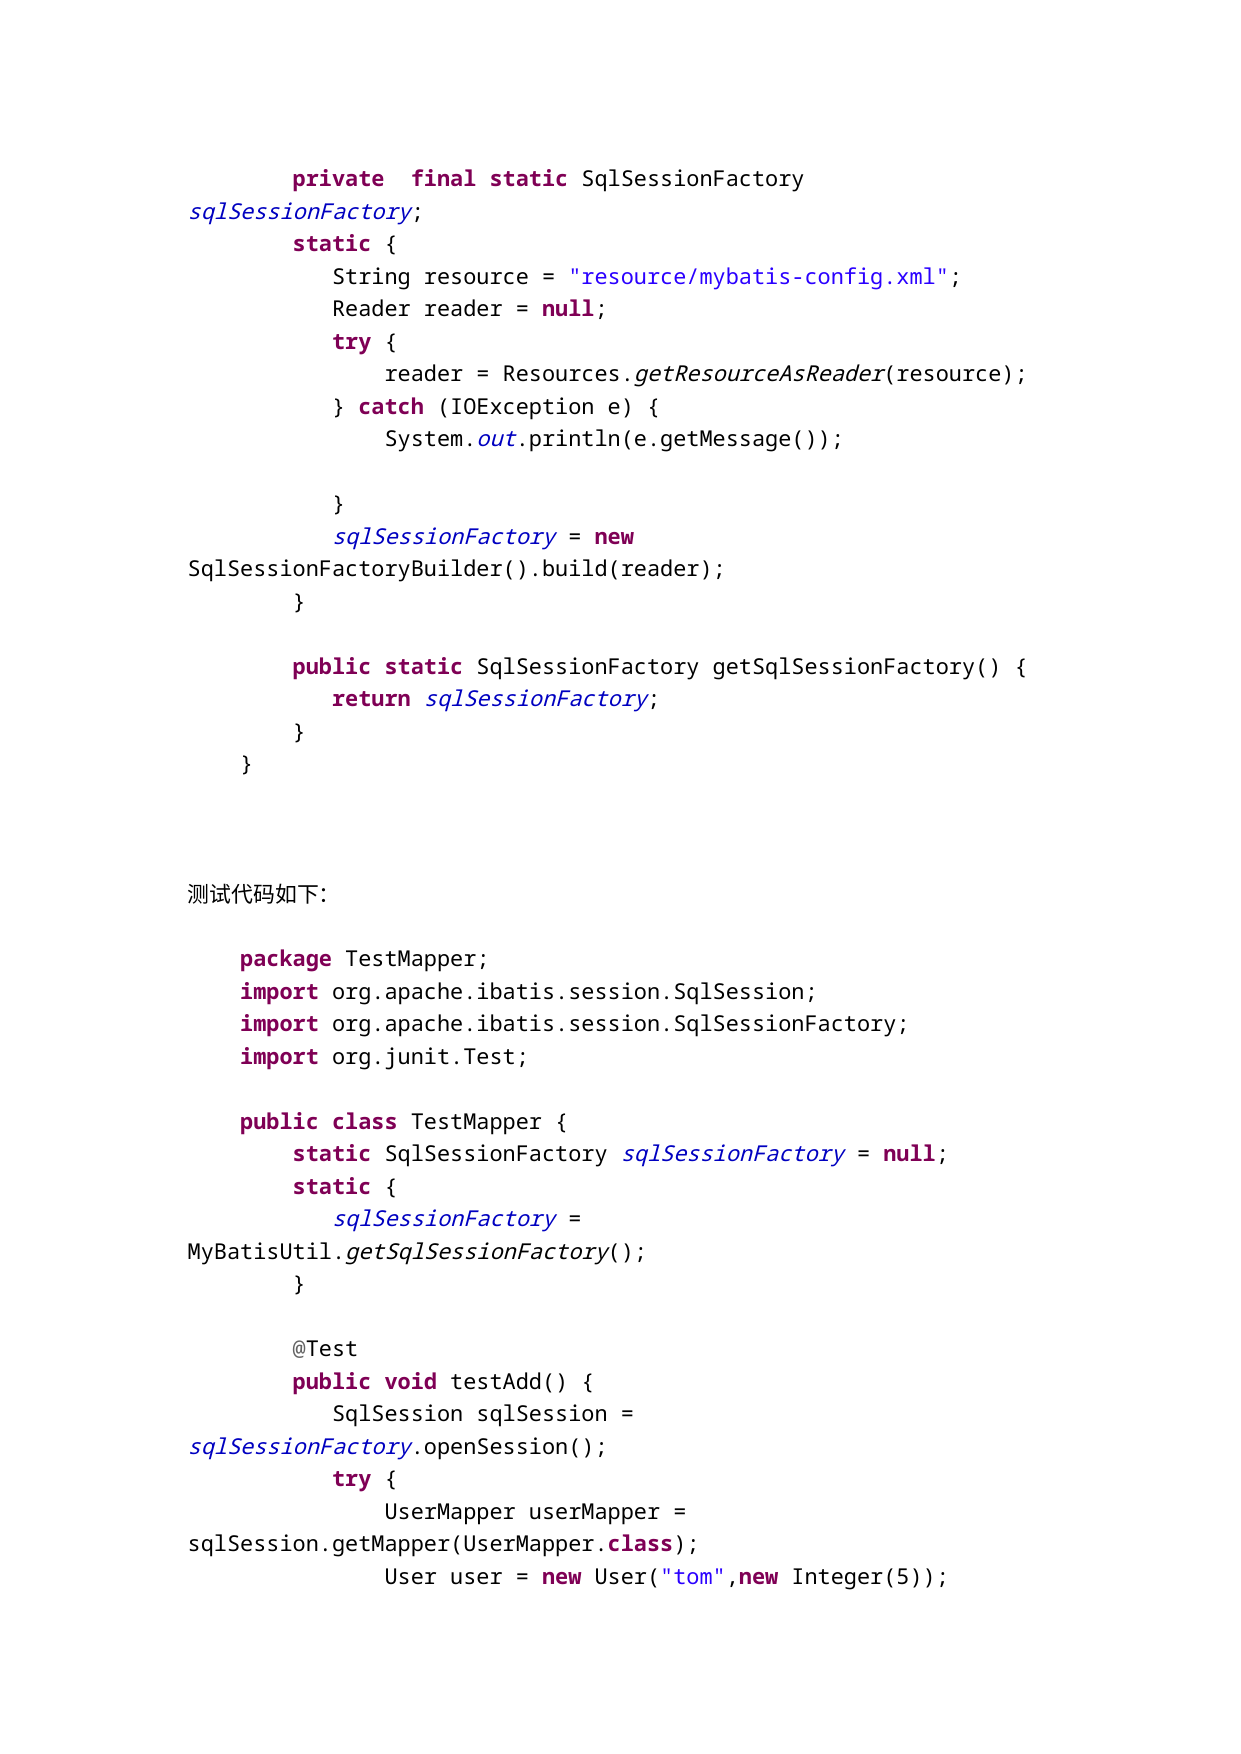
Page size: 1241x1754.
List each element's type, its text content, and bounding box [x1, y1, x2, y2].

text 测试代码如下： [187, 877, 1053, 909]
text public class TestMapper { [187, 1104, 1053, 1137]
text } [187, 584, 1053, 617]
text sqlSessionFactory = MyBatisUtil.getSqlSessionFactory(); [187, 1202, 1053, 1267]
text Reader reader = null; [187, 292, 1053, 324]
text package TestMapper; [187, 942, 1053, 974]
text sqlSessionFactory = new SqlSessionFactoryBuilder().build(reader); [187, 519, 1053, 584]
text try { [187, 1462, 1053, 1494]
text import org.apache.ibatis.session.SqlSessionFactory; [187, 1007, 1053, 1039]
text public void testAdd() { [187, 1364, 1053, 1397]
text public static SqlSessionFactory getSqlSessionFactory() { [187, 649, 1053, 682]
text import org.junit.Test; [187, 1039, 1053, 1072]
text } [187, 747, 1053, 779]
text User user = new User("tom",new Integer(5)); [187, 1559, 1053, 1592]
text static { [187, 227, 1053, 259]
text } catch (IOException e) { [187, 389, 1053, 422]
text String resource = "resource/mybatis-config.xml"; [187, 259, 1053, 292]
text } [187, 487, 1053, 519]
text reader = Resources.getResourceAsReader(resource); [187, 357, 1053, 389]
text static { [187, 1169, 1053, 1202]
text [187, 1397, 1053, 1462]
text } [187, 1267, 1053, 1299]
text @Test [187, 1332, 1053, 1364]
text import org.apache.ibatis.session.SqlSession; [187, 974, 1053, 1007]
text private final static SqlSessionFactory sqlSessionFactory; [187, 162, 1053, 227]
text System.out.println(e.getMessage()); [187, 422, 1053, 454]
text return sqlSessionFactory; [187, 682, 1053, 714]
text static SqlSessionFactory sqlSessionFactory = null; [187, 1137, 1053, 1169]
text UserMapper userMapper = sqlSession.getMapper(UserMapper.class); [187, 1494, 1053, 1559]
text } [187, 714, 1053, 747]
text try { [187, 324, 1053, 357]
